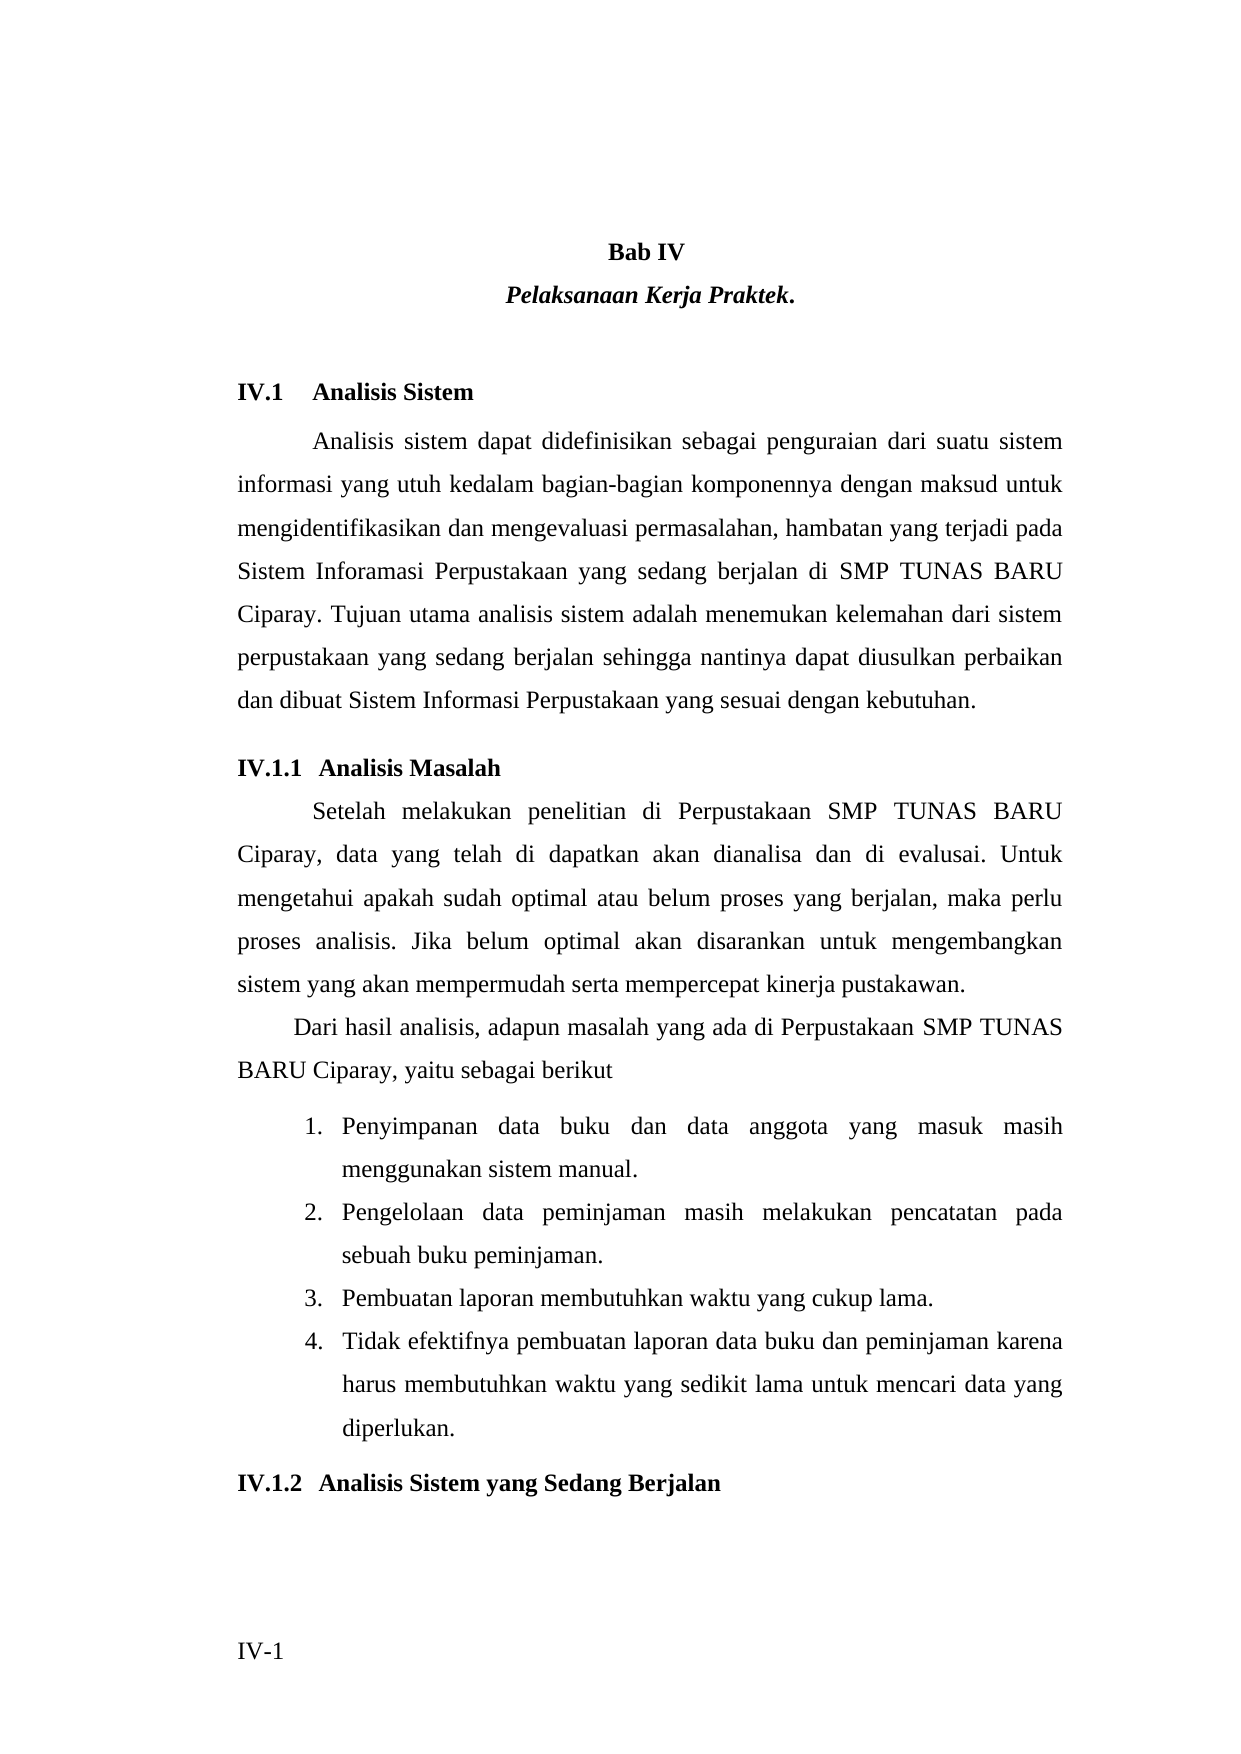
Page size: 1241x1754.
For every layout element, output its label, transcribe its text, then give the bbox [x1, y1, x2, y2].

list Setelah melakukan penelitian di Perpustakaan SMP TUNAS BARU Ciparay, data yang telah di dapatkan akan dianalisa dan di evalusai. Untuk mengetahui apakah sudah optimal atau belum proses yang berjalan, maka perlu proses analisis. Jika belum optimal akan disarankan untuk mengembangkan sistem yang akan mempermudah serta mempercepat kinerja pustakawan. [237, 796, 1063, 998]
list Penyimpanan data buku dan data anggota yang masuk masih menggunakan sistem manual. [304, 1111, 1063, 1183]
text Analisis sistem dapat didefinisikan sebagai penguraian dari suatu sistem informasi yang utuh kedalam bagian-bagian komponennya dengan maksud untuk mengidentifikasikan dan mengevaluasi permasalahan, hambatan yang terjadi pada Sistem Inforamasi Perpustakaan yang sedang berjalan di SMP TUNAS BARU Ciparay. Tujuan utama analisis sistem adalah menemukan kelemahan dari sistem perpustakaan yang sedang berjalan sehingga nantinya dapat diusulkan perbaikan dan dibuat Sistem Informasi Perpustakaan yang sesuai dengan kebutuhan. [237, 426, 1063, 714]
list Analisis Sistem yang Sedang Berjalan [237, 1468, 1063, 1497]
list Pembuatan laporan membutuhkan waktu yang cukup lama. [304, 1283, 1063, 1312]
list Tidak efektifnya pembuatan laporan data buku dan peminjaman karena harus membutuhkan waktu yang sedikit lama untuk mencari data yang diperlukan. [304, 1326, 1063, 1441]
list Analisis Masalah [237, 753, 1063, 782]
text Dari hasil analisis, adapun masalah yang ada di Perpustakaan SMP TUNAS BARU Ciparay, yaitu sebagai berikut [237, 1012, 1063, 1084]
list Pengelolaan data peminjaman masih melakukan pencatatan pada sebuah buku peminjaman. [304, 1197, 1063, 1269]
subtitle Analisis Sistem [237, 377, 1063, 406]
